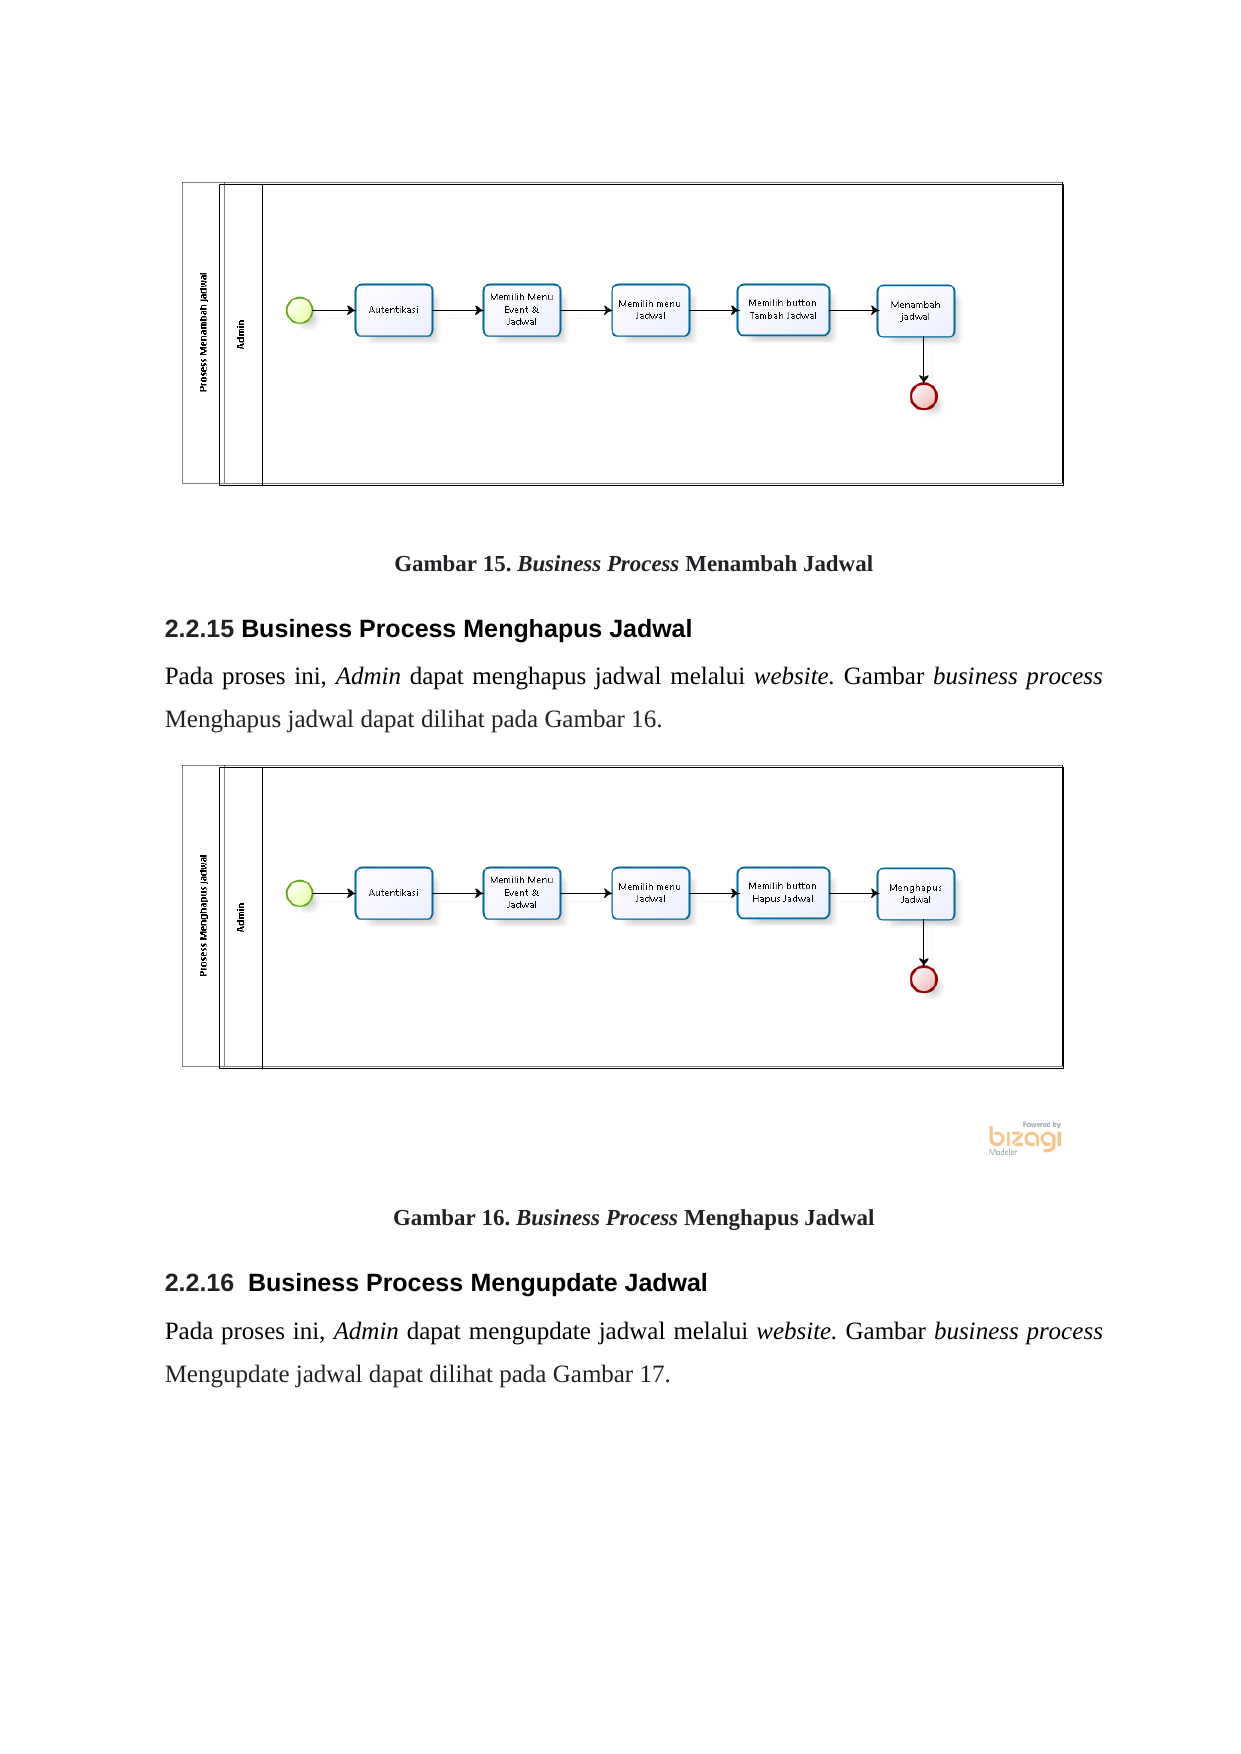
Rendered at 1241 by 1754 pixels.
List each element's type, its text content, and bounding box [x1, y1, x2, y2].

text Gambar 16. Business Process Menghapus Jadwal [164, 1204, 1103, 1230]
text Pada proses ini, Admin dapat mengupdate jadwal melalui website. Gambar business process Mengupdate jadwal dapat dilihat pada Gambar 17. [164, 1316, 1103, 1388]
picture [164, 164, 1080, 511]
picture [164, 747, 1080, 1165]
subtitle 2.2.16 Business Process Mengupdate Jadwal [164, 1268, 1103, 1297]
text Pada proses ini, Admin dapat menghapus jadwal melalui website. Gambar business process Menghapus jadwal dapat dilihat pada Gambar 16. [164, 661, 1103, 733]
subtitle 2.2.15 Business Process Menghapus Jadwal [164, 614, 1103, 643]
text Gambar 15. Business Process Menambah Jadwal [164, 550, 1103, 576]
